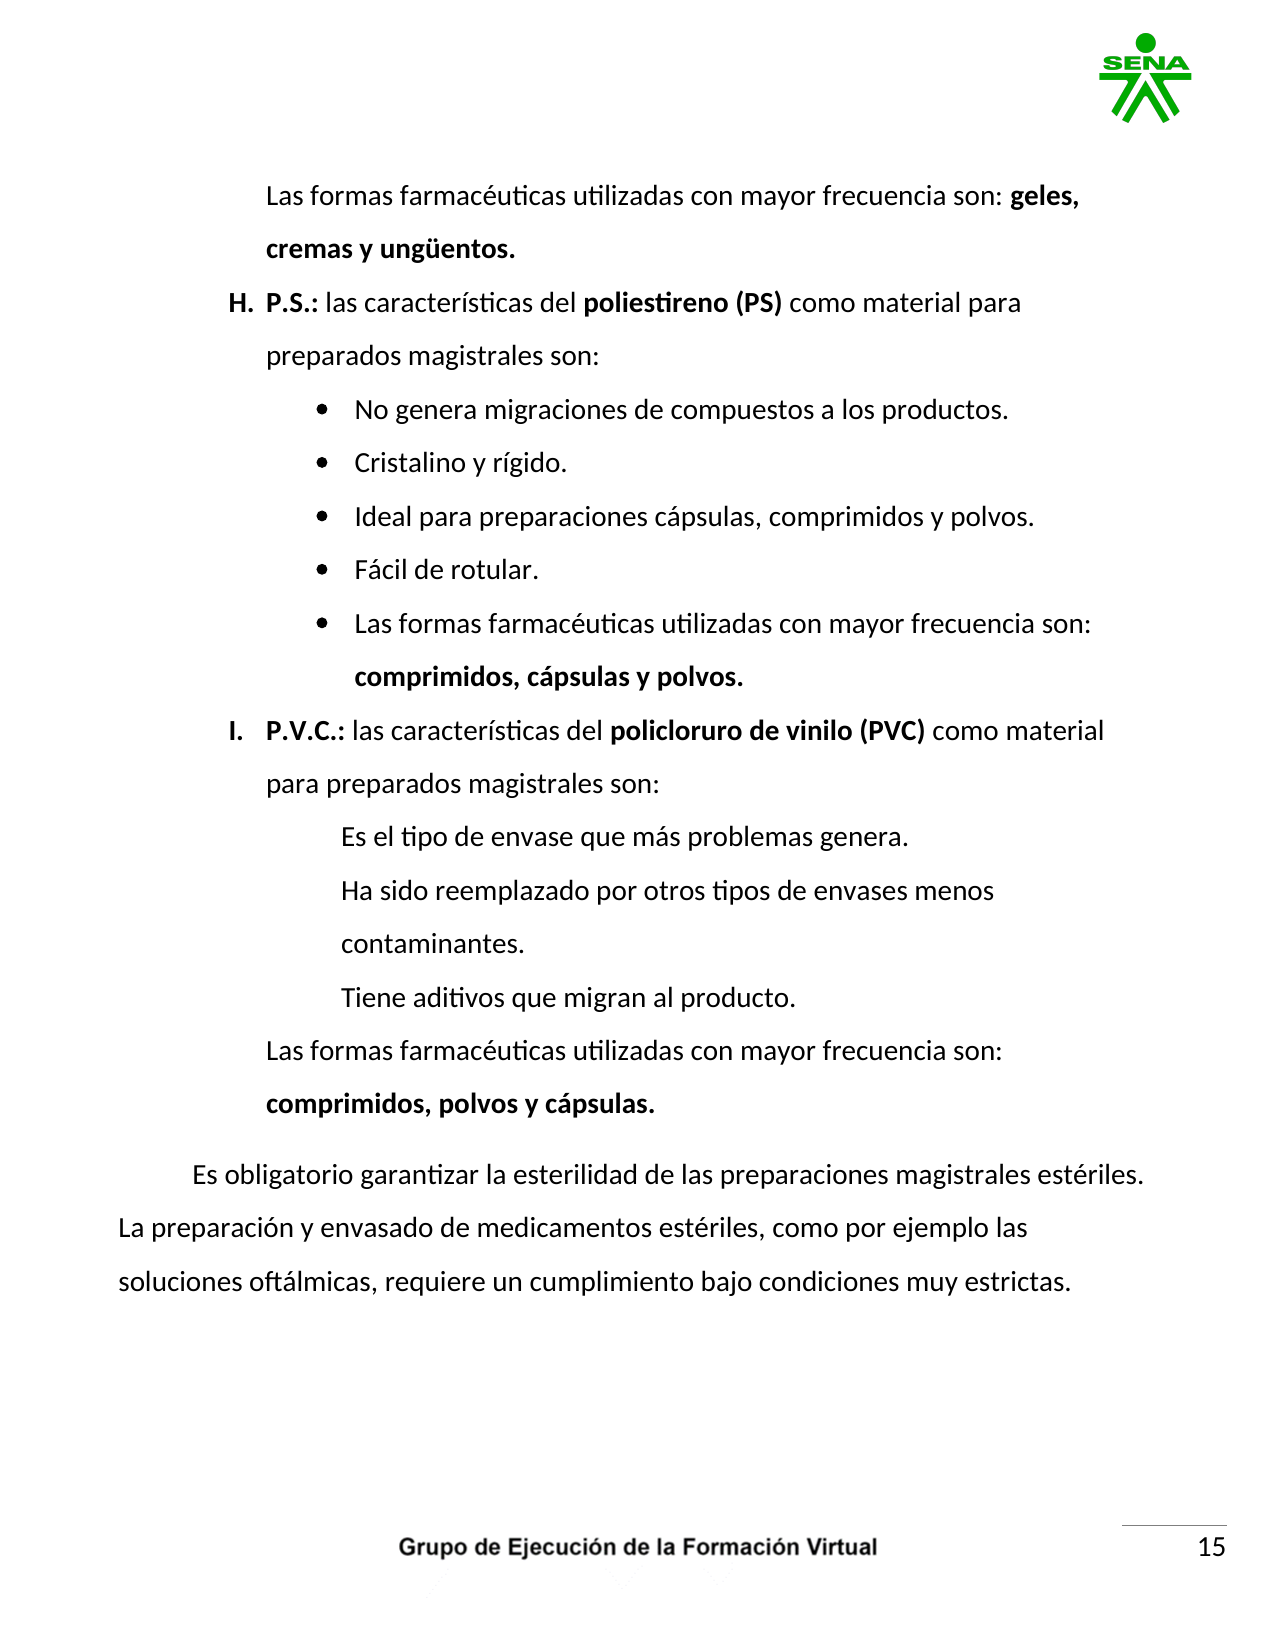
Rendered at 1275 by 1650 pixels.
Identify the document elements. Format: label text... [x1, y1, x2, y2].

list Las formas farmacéuticas utilizadas con mayor frecuencia son: comprimidos, polvos y cápsulas. [266, 1032, 1157, 1121]
list P.V.C.: las características del policloruro de vinilo (PVC) como material para preparados magistrales son: [228, 712, 1157, 801]
list Es el tipo de envase que más problemas genera. [341, 818, 1157, 854]
list Fácil de rotular. [317, 551, 1157, 587]
picture [0, 1486, 1275, 1598]
list Ideal para preparaciones cápsulas, comprimidos y polvos. [317, 498, 1157, 533]
picture [1099, 33, 1192, 123]
list P.S.: las características del poliestireno (PS) como material para preparados magistrales son: [228, 284, 1157, 373]
list Ha sido reemplazado por otros tipos de envases menos contaminantes. [341, 872, 1157, 961]
list No genera migraciones de compuestos a los productos. [317, 391, 1157, 427]
list Cristalino y rígido. [317, 444, 1157, 480]
list Las formas farmacéuticas utilizadas con mayor frecuencia son: comprimidos, cápsulas y polvos. [317, 605, 1157, 694]
list Tiene aditivos que migran al producto. [341, 979, 1157, 1014]
text Es obligatorio garantizar la esterilidad de las preparaciones magistrales estériles. La preparación y envasado de medicamentos estériles, como por ejemplo las soluciones oftálmicas, requiere un cumplimiento bajo condiciones muy estrictas. [118, 1156, 1157, 1298]
list Las formas farmacéuticas utilizadas con mayor frecuencia son: geles, cremas y ungüentos. [266, 177, 1157, 266]
